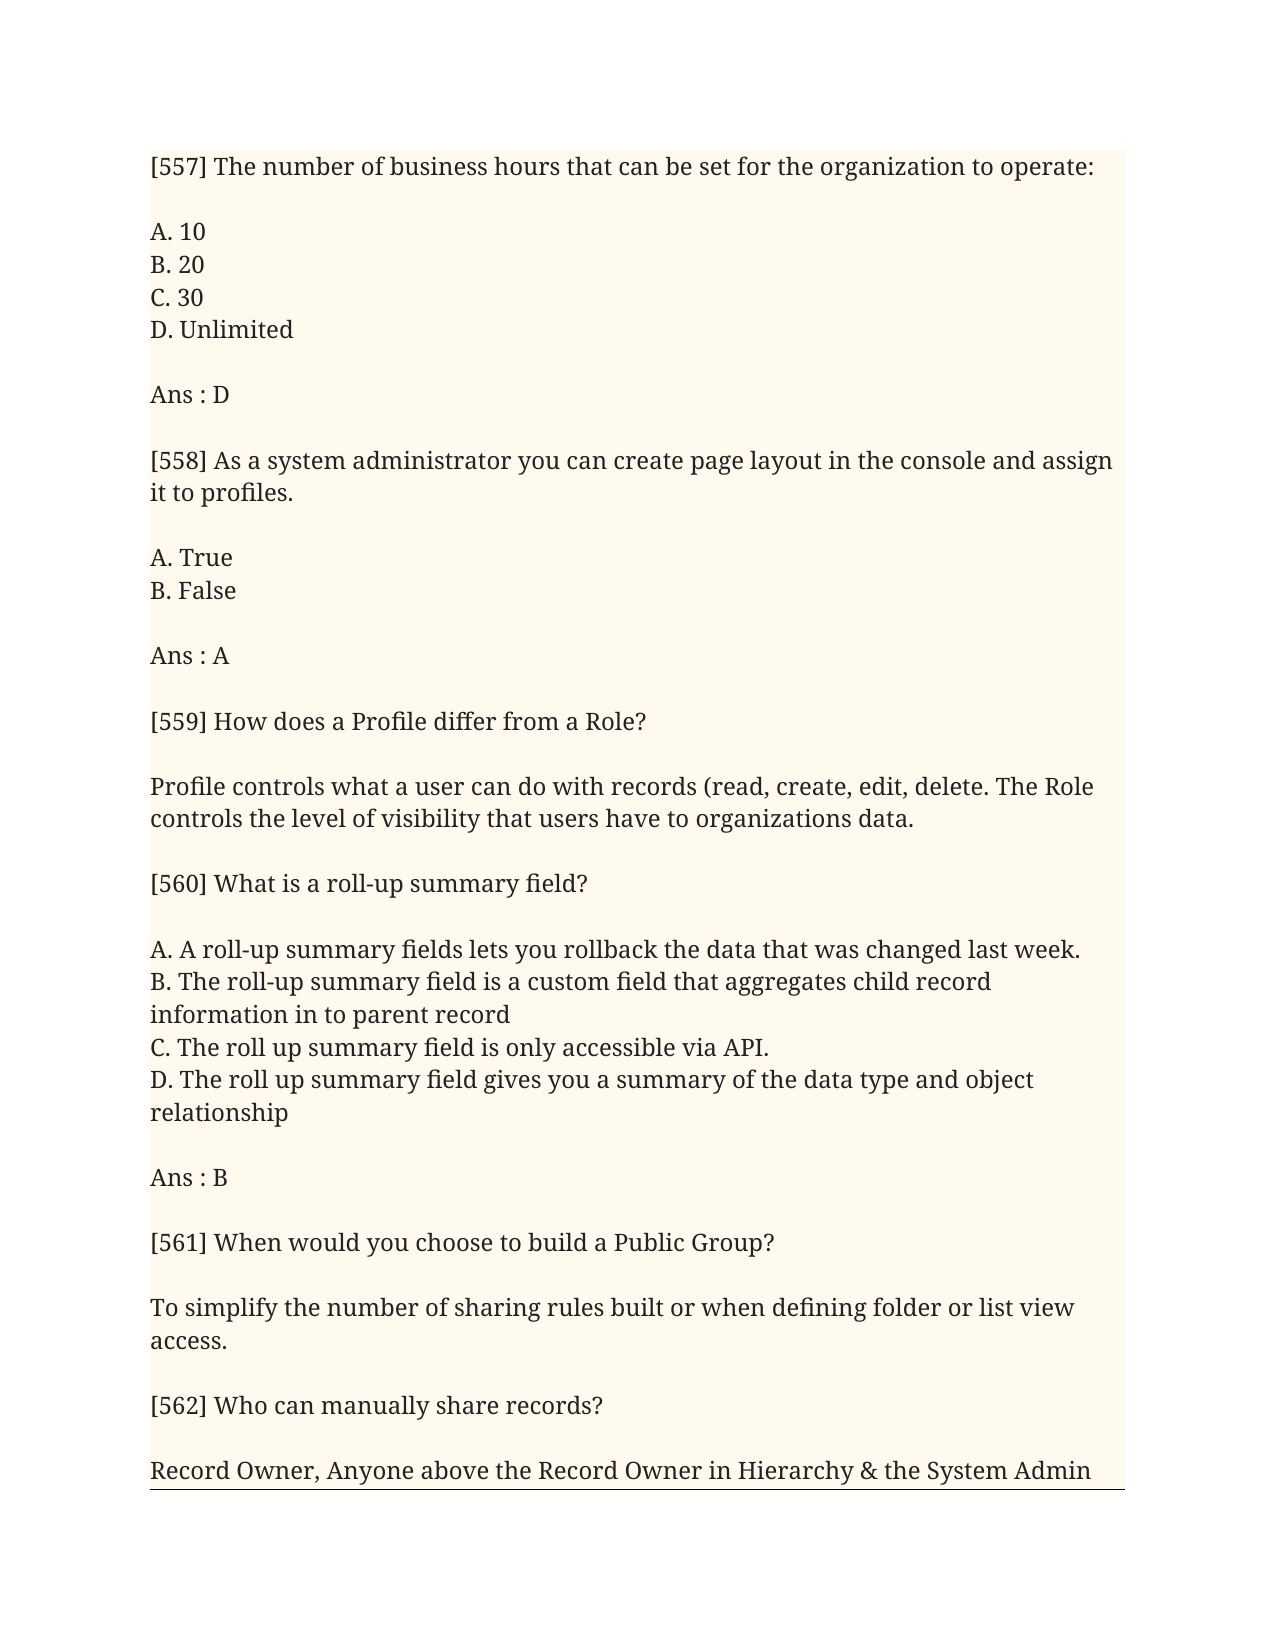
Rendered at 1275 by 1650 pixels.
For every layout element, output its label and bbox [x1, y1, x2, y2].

text [150, 150, 1125, 1489]
